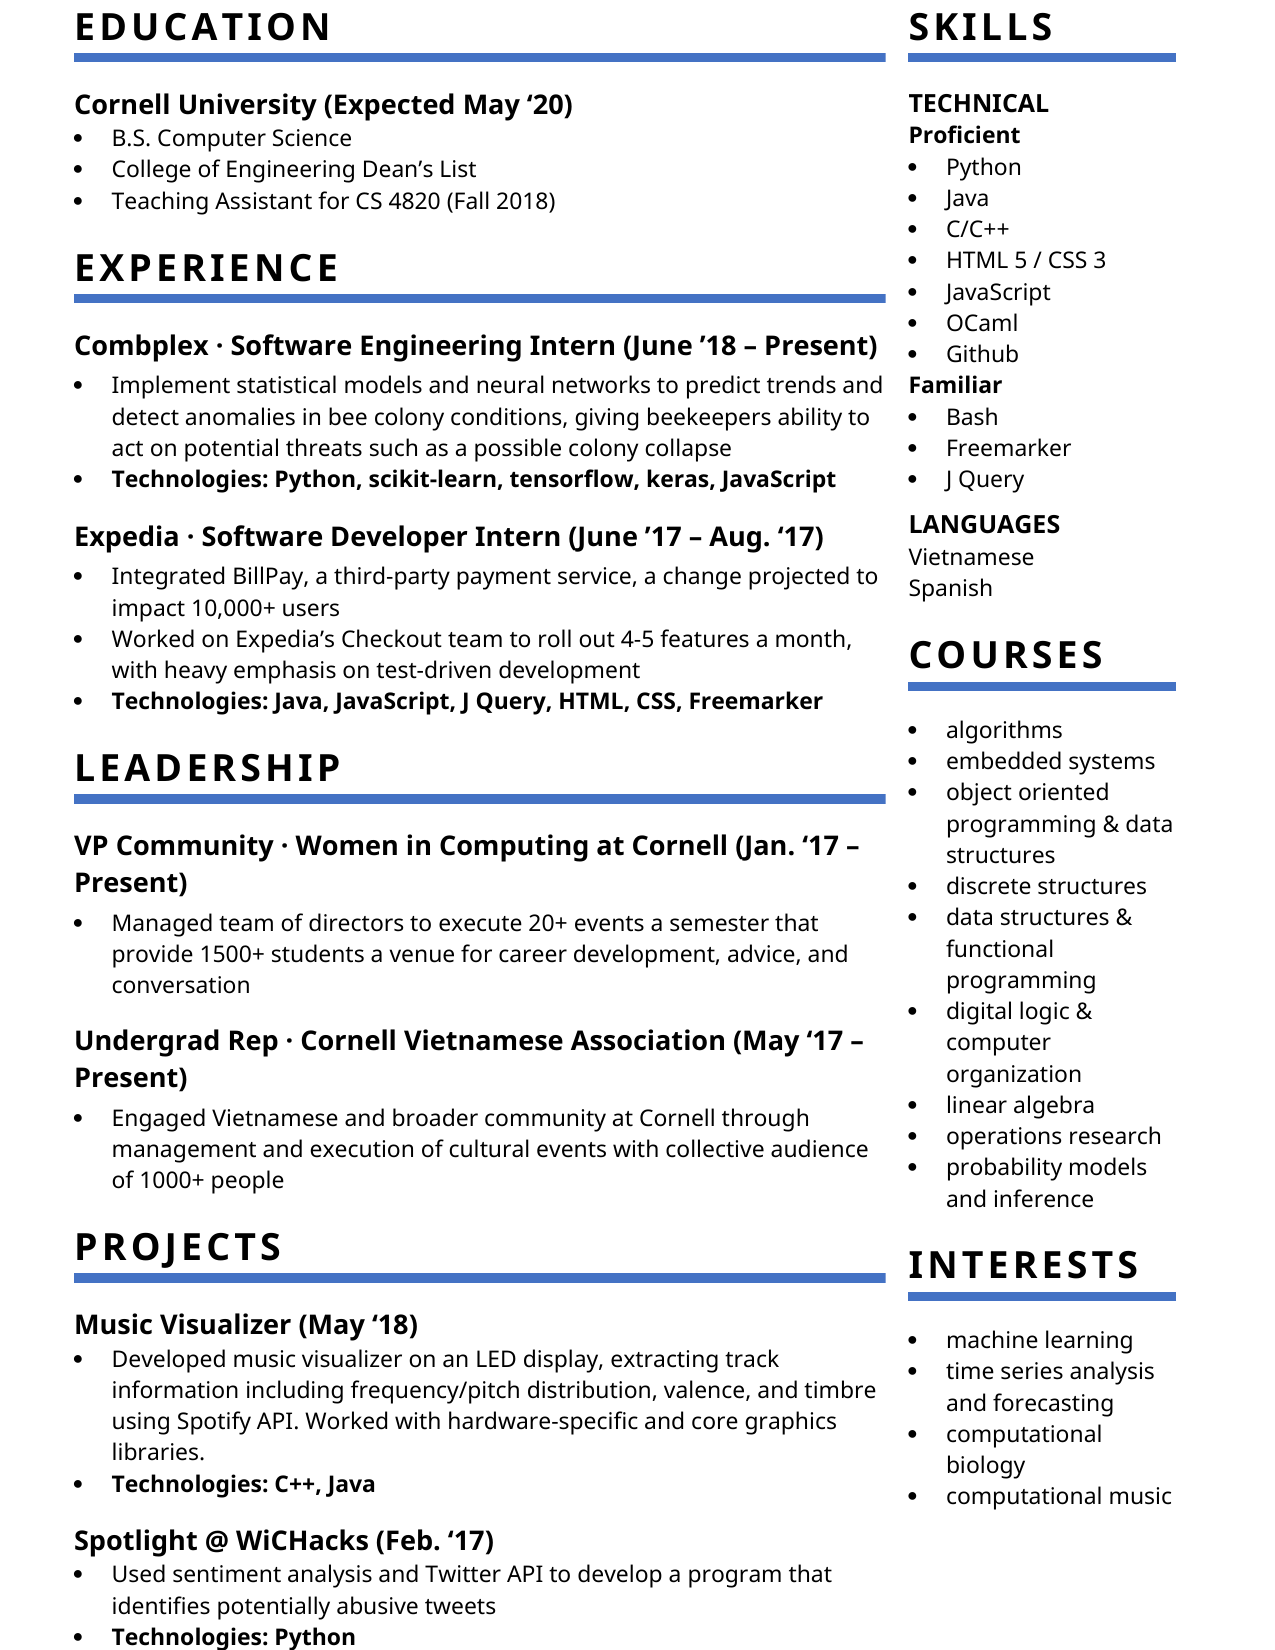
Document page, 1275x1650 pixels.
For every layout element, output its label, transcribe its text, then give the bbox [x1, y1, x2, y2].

table_header TECHNICAL Proficient Python Java C/C++ HTML 5 / CSS 3 JavaScript OCaml Github Familiar Bash Freemarker J Query LANGUAGES Vietnamese Spanish courses algorithms embedded systems object oriented programming & data structures discrete structures data structures & functional programming digital logic & computer organization linear algebra operations research probability models and inference INTERESTS machine learning time series analysis and forecasting computational biology computational music [897, 0, 1188, 1650]
table_header education Cornell University (Expected May ‘20) B.S. Computer Science College of Engineering Dean’s List Teaching Assistant for CS 4820 (Fall 2018) Experience Combplex · Software Engineering Intern (June ’18 – Present) Implement statistical models and neural networks to predict trends and detect anomalies in bee colony conditions, giving beekeepers ability to act on potential threats such as a possible colony collapse Technologies: Python, scikit-learn, tensorflow, keras, JavaScript Expedia · Software Developer Intern (June ’17 – Aug. ‘17) Integrated BillPay, a third-party payment service, a change projected to impact 10,000+ users Worked on Expedia’s Checkout team to roll out 4-5 features a month, with heavy emphasis on test-driven development Technologies: Java, JavaScript, J Query, HTML, CSS, Freemarker leadership VP Community · Women in Computing at Cornell (Jan. ‘17 – Present) Managed team of directors to execute 20+ events a semester that provide 1500+ students a venue for career development, advice, and conversation Undergrad Rep · Cornell Vietnamese Association (May ‘17 – Present) Engaged Vietnamese and broader community at Cornell through management and execution of cultural events with collective audience of 1000+ people projects Music Visualizer (May ‘18) Developed music visualizer on an LED display, extracting track information including frequency/pitch distribution, valence, and timbre using Spotify API. Worked with hardware-specific and core graphics libraries. Technologies: C++, Java Spotlight @ WiCHacks (Feb. ‘17) Used sentiment analysis and Twitter API to develop a program that identifies potentially abusive tweets Technologies: Python [63, 0, 897, 1650]
